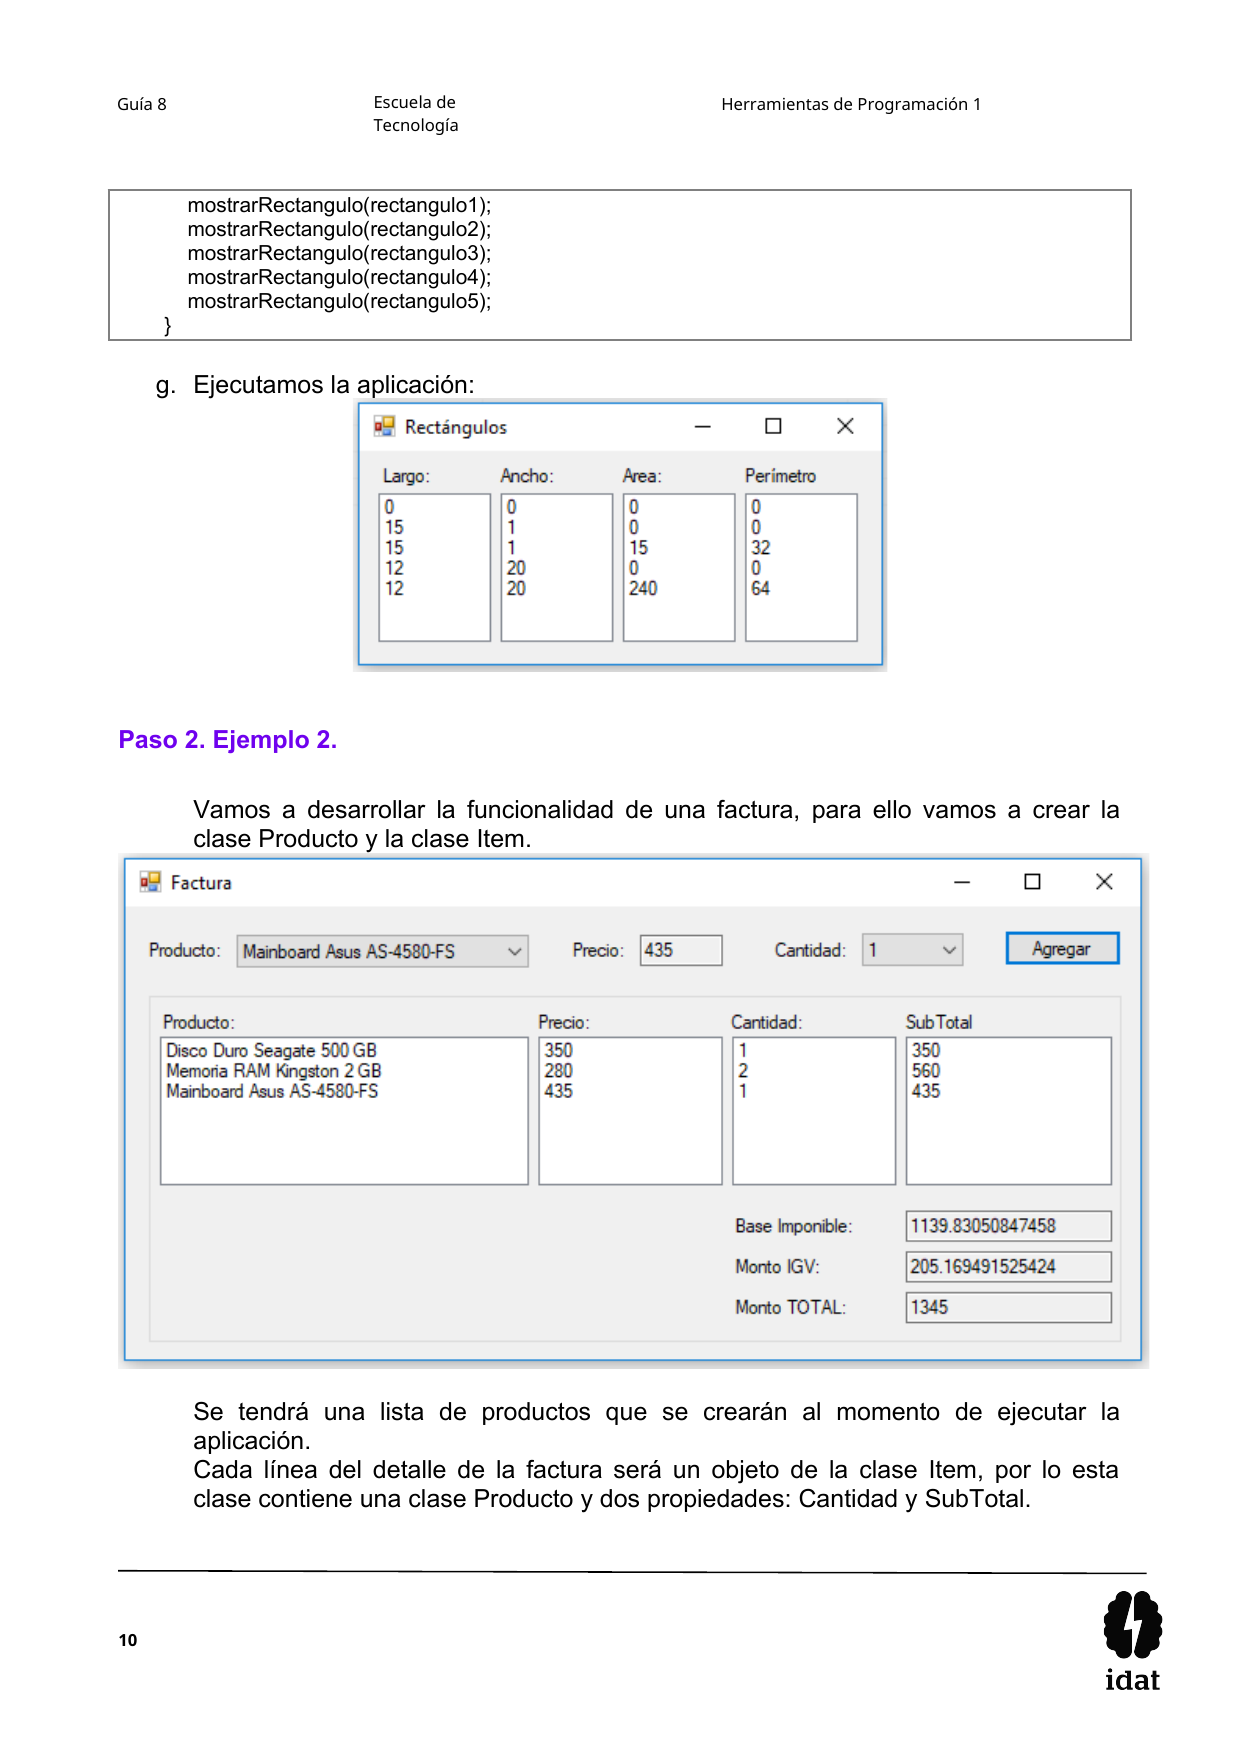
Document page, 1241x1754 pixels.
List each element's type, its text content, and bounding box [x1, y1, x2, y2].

text mostrarRectangulo(rectangulo5); [118, 289, 1122, 308]
text mostrarRectangulo(rectangulo3); [118, 241, 1122, 265]
picture [118, 853, 1150, 1369]
list Se tendrá una lista de productos que se crearán al momento de ejecutar la aplicación. [193, 1397, 1122, 1455]
picture [1103, 1591, 1163, 1690]
picture [352, 398, 888, 672]
text mostrarRectangulo(rectangulo2); [118, 217, 1122, 241]
list Cada línea del detalle de la factura será un objeto de la clase Item, por lo esta clase contiene una clase Producto y dos propiedades: Cantidad y SubTotal. [193, 1455, 1122, 1512]
list Ejecutamos la aplicación: [156, 369, 1122, 398]
text mostrarRectangulo(rectangulo4); [118, 265, 1122, 289]
text mostrarRectangulo(rectangulo1); [110, 191, 1130, 217]
text } [110, 308, 1130, 339]
text Paso 2. Ejemplo 2. [118, 726, 1122, 754]
list Vamos a desarrollar la funcionalidad de una factura, para ello vamos a crear la clase Producto y la clase Item. [193, 796, 1122, 853]
